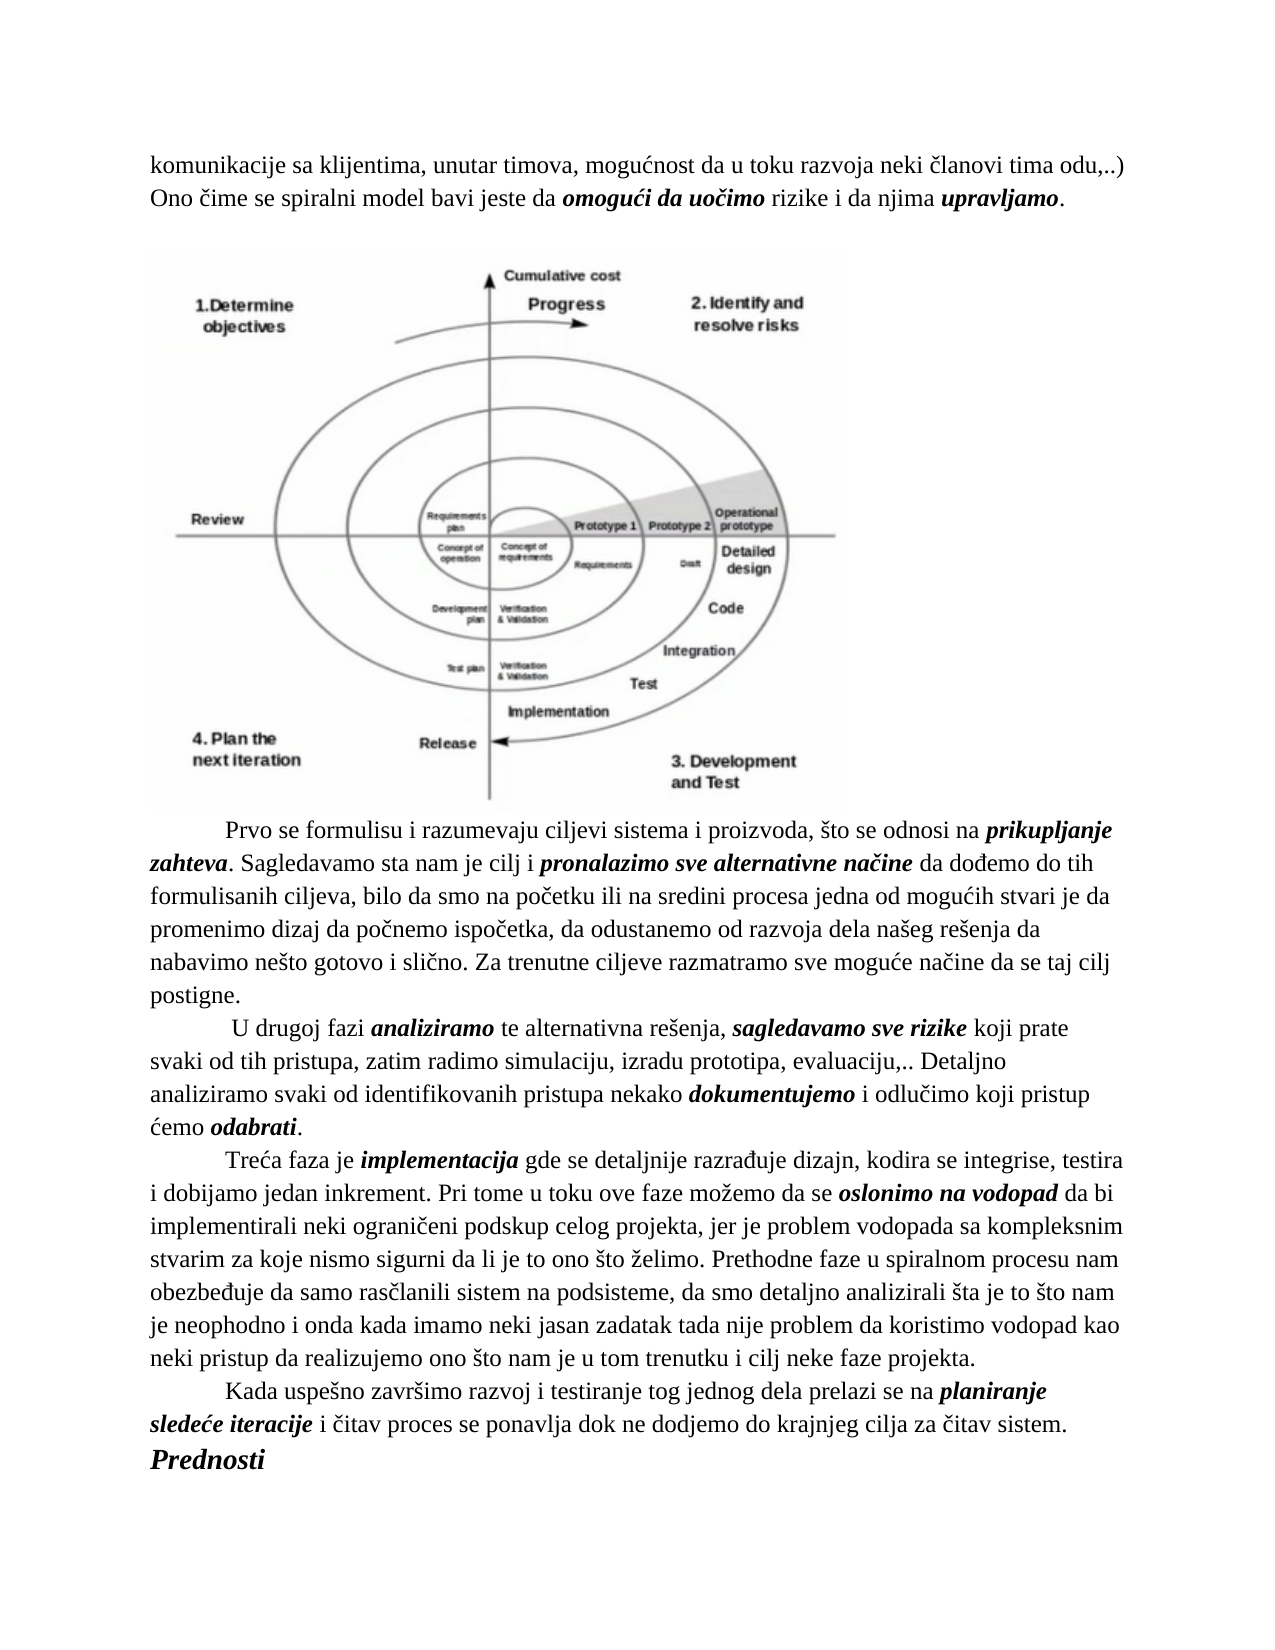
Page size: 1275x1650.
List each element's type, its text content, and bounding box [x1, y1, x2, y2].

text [150, 150, 1125, 212]
text Prednosti [150, 1442, 1125, 1476]
text Prvo se formulisu i razumevaju ciljevi sistema i proizvoda, što se odnosi na prikupljanje zahteva. Sagledavamo sta nam je cilj i pronalazimo sve alternativne načine da dođemo do tih formulisanih ciljeva, bilo da smo na početku ili na sredini procesa jedna od mogućih stvari je da promenimo dizaj da počnemo ispočetka, da odustanemo od razvoja dela našeg rešenja da nabavimo nešto gotovo i slično. Za trenutne ciljeve razmatramo sve moguće načine da se taj cilj postigne. [150, 815, 1125, 1009]
text Treća faza je implementacija gde se detaljnije razrađuje dizajn, kodira se integrise, testira i dobijamo jedan inkrement. Pri tome u toku ove faze možemo da se oslonimo na vodopad da bi implementirali neki ograničeni podskup celog projekta, jer je problem vodopada sa kompleksnim stvarim za koje nismo sigurni da li je to ono što želimo. Prethodne faze u spiralnom procesu nam obezbeđuje da samo rasčlanili sistem na podsisteme, da smo detaljno analizirali šta je to što nam je neophodno i onda kada imamo neki jasan zadatak tada nije problem da koristimo vodopad kao neki pristup da realizujemo ono što nam je u tom trenutku i cilj neke faze projekta. [150, 1145, 1125, 1372]
picture [150, 249, 850, 811]
text Kada uspešno završimo razvoj i testiranje tog jednog dela prelazi se na planiranje sledeće iteracije i čitav proces se ponavlja dok ne dodjemo do krajnjeg cilja za čitav sistem. [150, 1376, 1125, 1438]
text U drugoj fazi analiziramo te alternativna rešenja, sagledavamo sve rizike koji prate svaki od tih pristupa, zatim radimo simulaciju, izradu prototipa, evaluaciju,.. Detaljno analiziramo svaki od identifikovanih pristupa nekako dokumentujemo i odlučimo koji pristup ćemo odabrati. [150, 1013, 1125, 1141]
